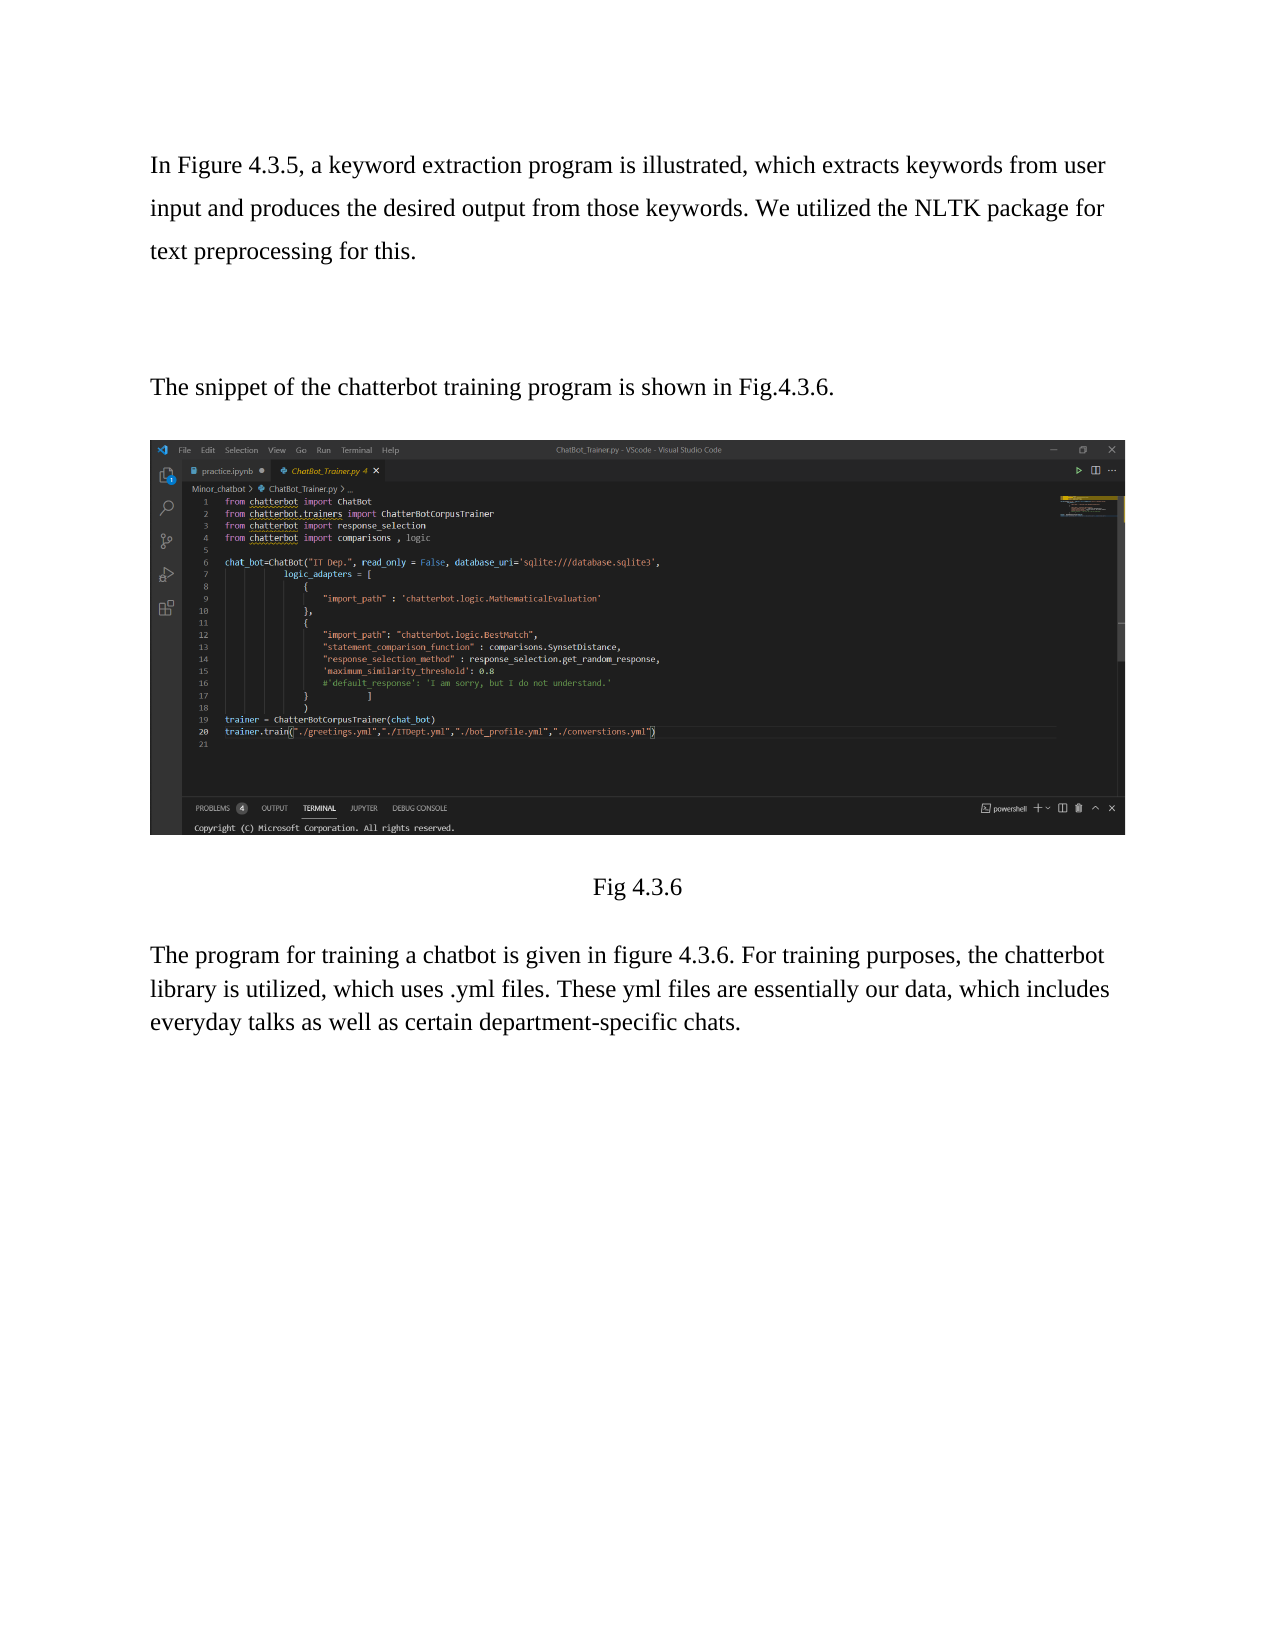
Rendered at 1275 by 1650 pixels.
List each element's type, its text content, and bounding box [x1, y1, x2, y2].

picture [150, 440, 1125, 835]
text The snippet of the chatterbot training program is shown in Fig.4.3.6. [150, 372, 1125, 401]
text In Figure 4.3.5, a keyword extraction program is illustrated, which extracts keywords from user input and produces the desired output from those keywords. We utilized the NLTK package for text preprocessing for this. [150, 150, 1125, 265]
text Fig 4.3.6 [150, 872, 1125, 901]
text The program for training a chatbot is given in figure 4.3.6. For training purposes, the chatterbot library is utilized, which uses .yml files. These yml files are essentially our data, which includes everyday talks as well as certain department-specific chats. [150, 941, 1125, 1035]
